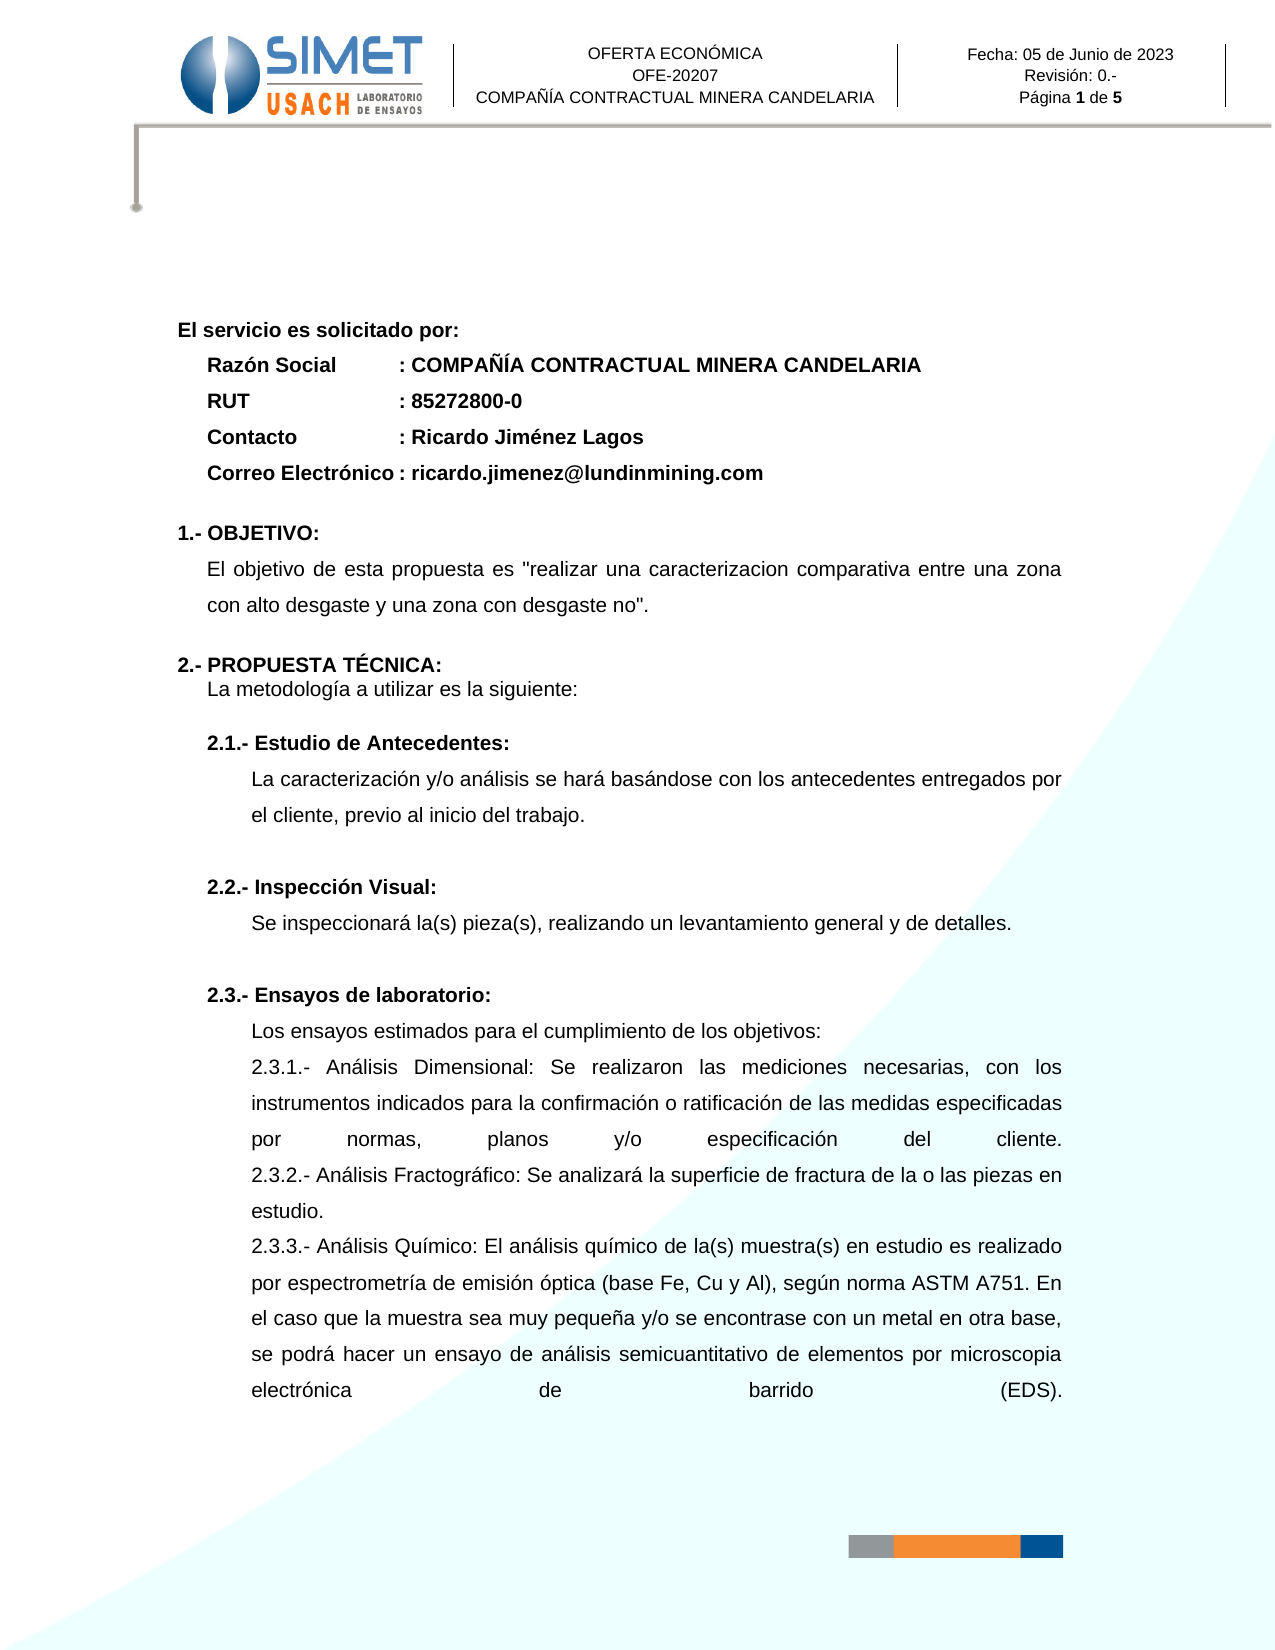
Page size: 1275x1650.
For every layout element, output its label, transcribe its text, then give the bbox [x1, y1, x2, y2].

picture [126, 22, 1272, 219]
text La metodología a utilizar es la siguiente: [207, 677, 1063, 701]
text El servicio es solicitado por: [177, 317, 1063, 341]
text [251, 1055, 1063, 1402]
text 2.- PROPUESTA TÉCNICA: [177, 653, 1063, 677]
text RUT : 85272800-0 [207, 389, 1063, 413]
text Contacto : Ricardo Jiménez Lagos [207, 425, 1063, 449]
text Se inspeccionará la(s) pieza(s), realizando un levantamiento general y de detalles. [251, 911, 1063, 935]
text El objetivo de esta propuesta es "realizar una caracterizacion comparativa entre una zona con alto desgaste y una zona con desgaste no". [207, 557, 1063, 617]
text Correo Electrónico : ricardo.jimenez@lundinmining.com [207, 461, 1063, 485]
text 2.2.- Inspección Visual: [207, 875, 1063, 899]
text Los ensayos estimados para el cumplimiento de los objetivos: [251, 1019, 1063, 1043]
text La caracterización y/o análisis se hará basándose con los antecedentes entregados por el cliente, previo al inicio del trabajo. [251, 767, 1063, 827]
text 2.1.- Estudio de Antecedentes: [207, 731, 1063, 755]
text 1.- OBJETIVO: [177, 521, 1063, 545]
text 2.3.- Ensayos de laboratorio: [207, 983, 1063, 1007]
text Razón Social : COMPAÑÍA CONTRACTUAL MINERA CANDELARIA [207, 353, 1063, 377]
